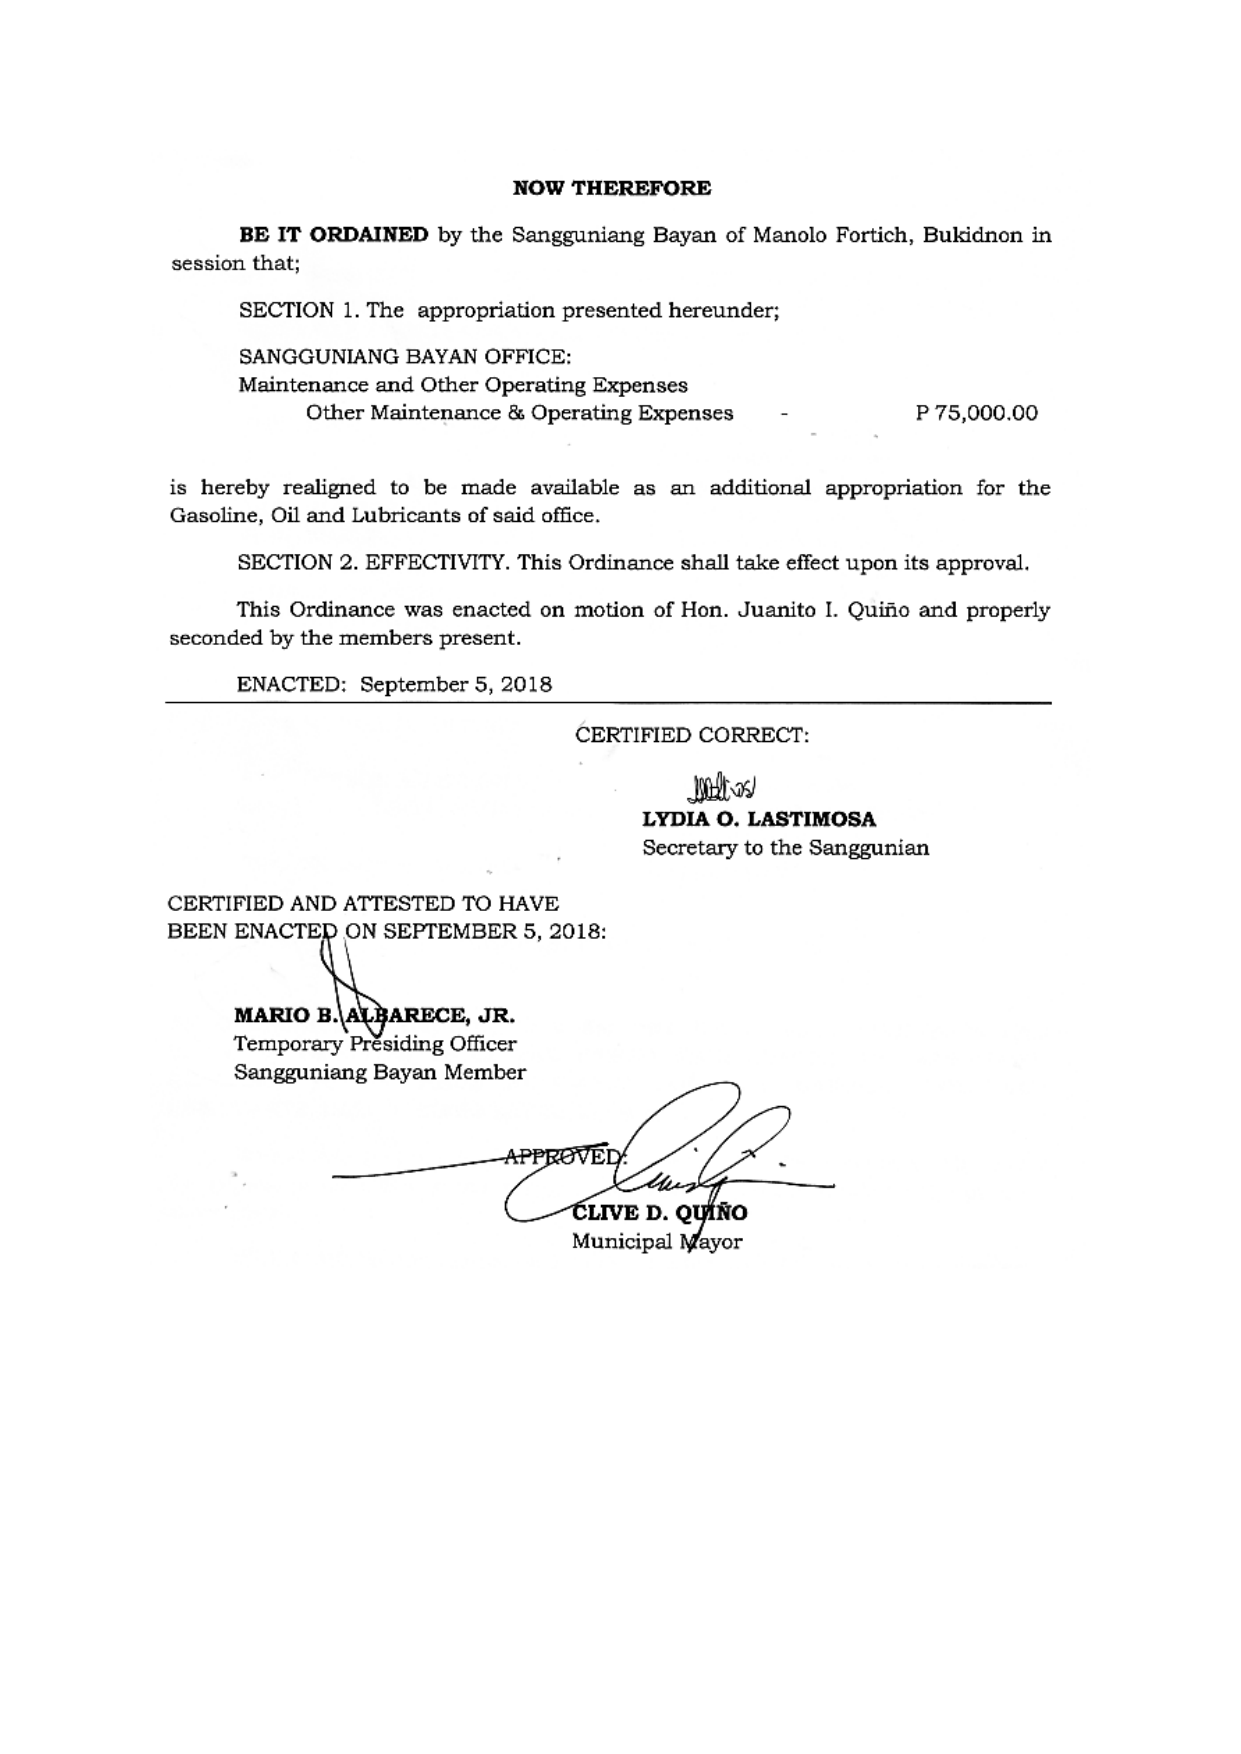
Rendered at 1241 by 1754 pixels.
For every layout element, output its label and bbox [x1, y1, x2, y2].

picture [150, 149, 1091, 1269]
